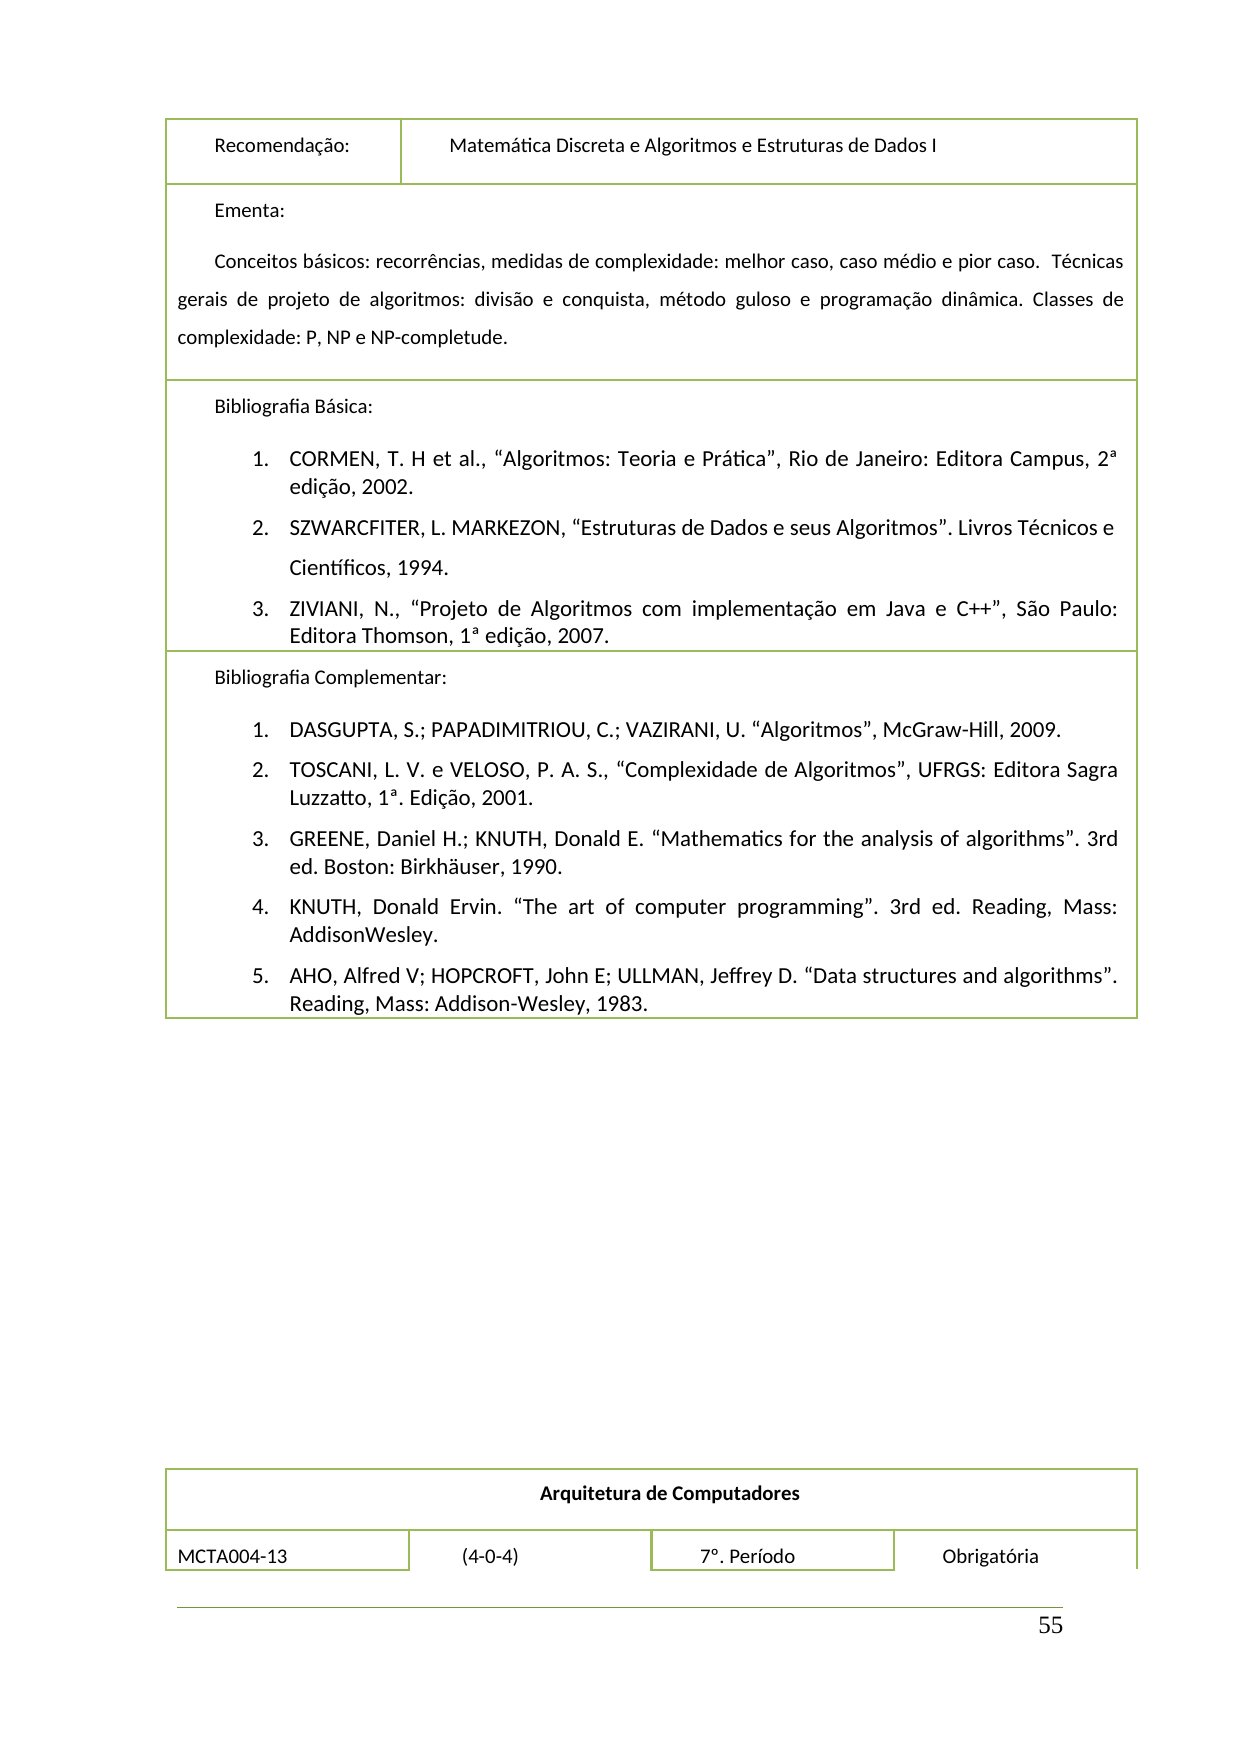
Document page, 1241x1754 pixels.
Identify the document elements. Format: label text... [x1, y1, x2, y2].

table_cell Ementa: Conceitos básicos: recorrências, medidas de complexidade: melhor caso, caso médio e pior caso. Técnicas gerais de projeto de algoritmos: divisão e conquista, método guloso e programação dinâmica. Classes de complexidade: P, NP e NP-completude. [167, 185, 1136, 379]
table_cell Obrigatória [895, 1531, 1136, 1569]
table_cell Matemática Discreta e Algoritmos e Estruturas de Dados I [402, 120, 1136, 183]
table_cell MCTA004-13 [167, 1531, 408, 1569]
table_cell Bibliografia Básica: CORMEN, T. H et al., “Algoritmos: Teoria e Prática”, Rio de Janeiro: Editora Campus, 2ª edição, 2002. SZWARCFITER, L. MARKEZON, “Estruturas de Dados e seus Algoritmos”. Livros Técnicos e Científicos, 1994. ZIVIANI, N., “Projeto de Algoritmos com implementação em Java e C++”, São Paulo: Editora Thomson, 1ª edição, 2007. [167, 381, 1136, 650]
table_cell Bibliografia Complementar: DASGUPTA, S.; PAPADIMITRIOU, C.; VAZIRANI, U. “Algoritmos”, McGraw-Hill, 2009. TOSCANI, L. V. e VELOSO, P. A. S., “Complexidade de Algoritmos”, UFRGS: Editora Sagra Luzzatto, 1ª. Edição, 2001. GREENE, Daniel H.; KNUTH, Donald E. “Mathematics for the analysis of algorithms”. 3rd ed. Boston: Birkhäuser, 1990. KNUTH, Donald Ervin. “The art of computer programming”. 3rd ed. Reading, Mass: AddisonWesley. AHO, Alfred V; HOPCROFT, John E; ULLMAN, Jeffrey D. “Data structures and algorithms”. Reading, Mass: Addison-Wesley, 1983. [167, 652, 1136, 1017]
table_cell 7º. Período [653, 1531, 893, 1569]
table_cell (4-0-4) [410, 1531, 650, 1569]
table_header Arquitetura de Computadores [167, 1470, 1136, 1529]
table_cell Recomendação: [167, 120, 400, 183]
